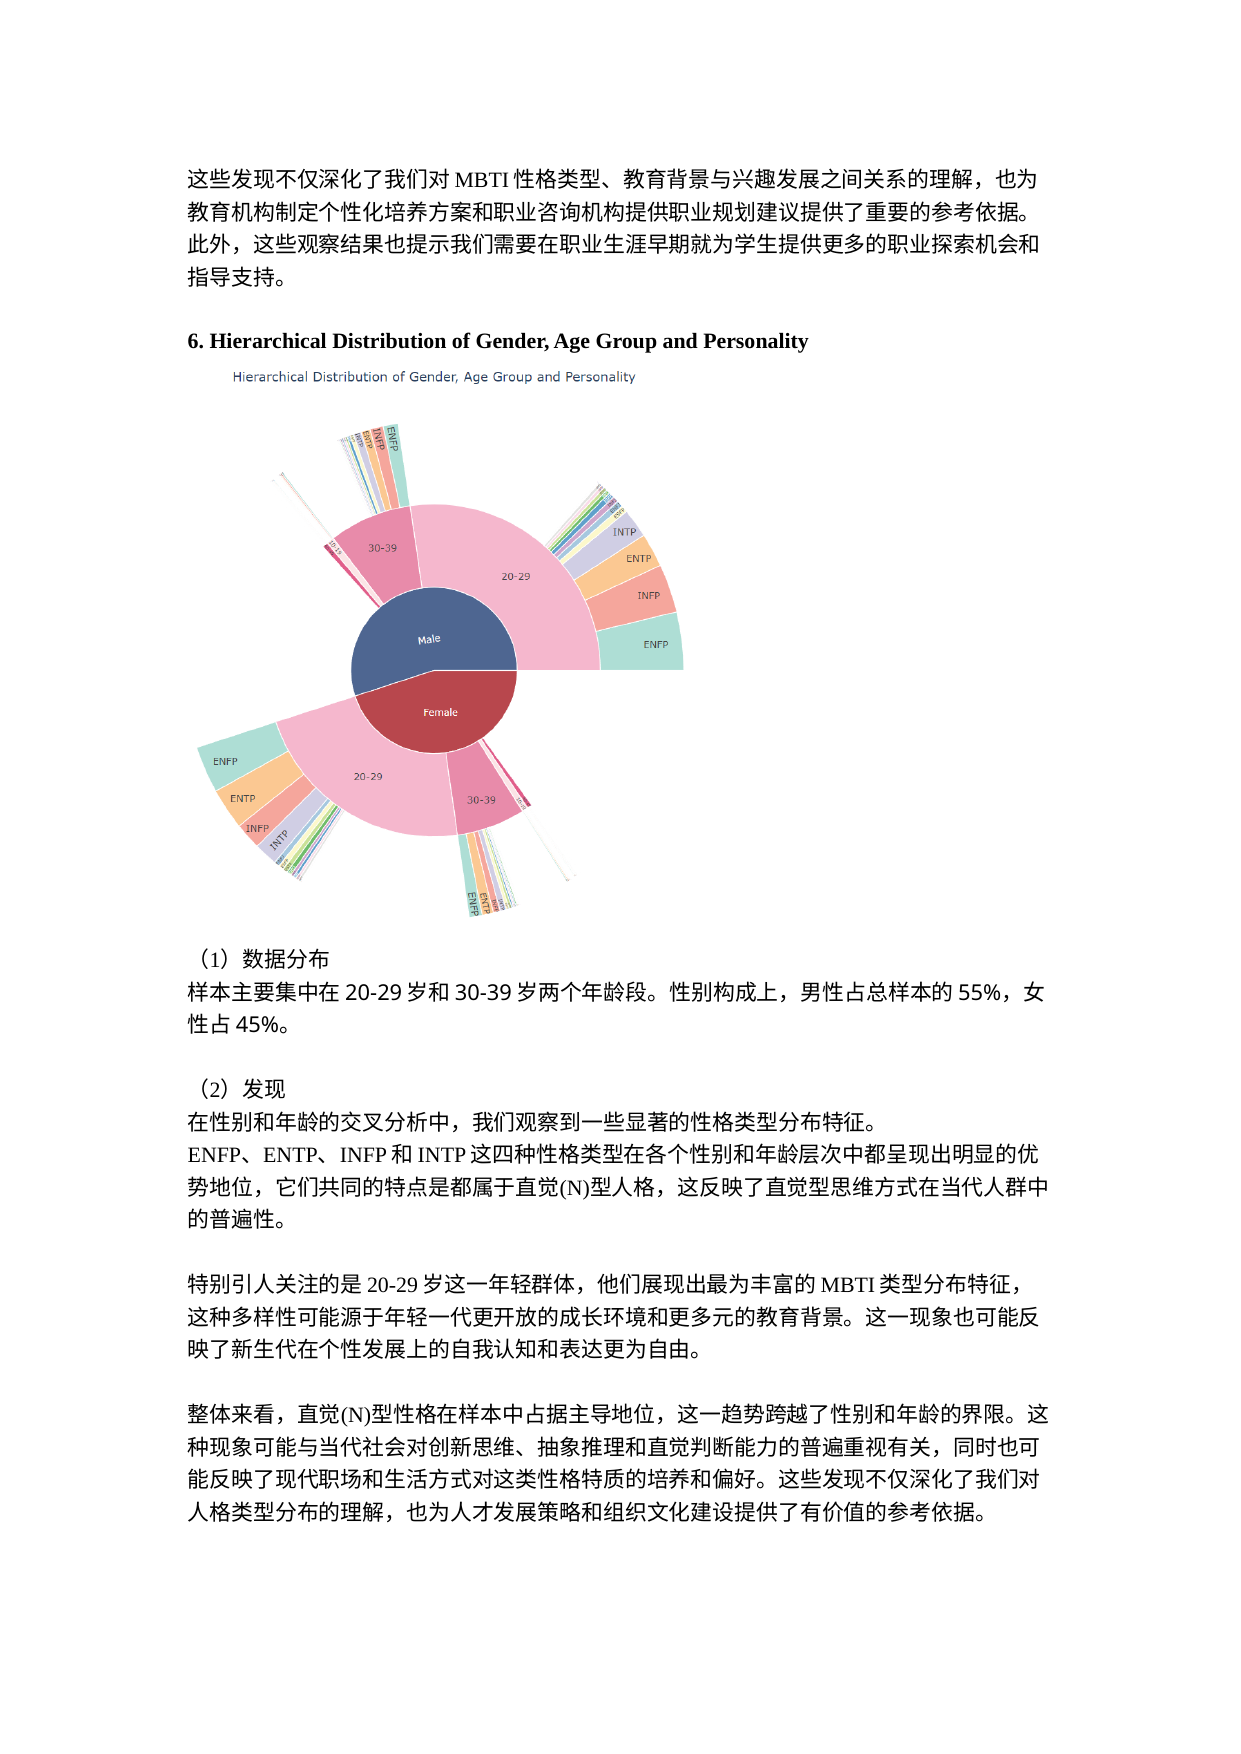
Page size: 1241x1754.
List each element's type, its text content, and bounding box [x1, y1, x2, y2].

text 样本主要集中在20-29岁和30-39岁两个年龄段。性别构成上，男性占总样本的55%，女性占45%。 [187, 974, 1053, 1039]
text （1）数据分布 [187, 942, 1053, 974]
text 在性别和年龄的交叉分析中，我们观察到一些显著的性格类型分布特征。ENFP、ENTP、INFP和INTP这四种性格类型在各个性别和年龄层次中都呈现出明显的优势地位，它们共同的特点是都属于直觉(N)型人格，这反映了直觉型思维方式在当代人群中的普遍性。 [187, 1104, 1053, 1234]
text 整体来看，直觉(N)型性格在样本中占据主导地位，这一趋势跨越了性别和年龄的界限。这种现象可能与当代社会对创新思维、抽象推理和直觉判断能力的普遍重视有关，同时也可能反映了现代职场和生活方式对这类性格特质的培养和偏好。这些发现不仅深化了我们对人格类型分布的理解，也为人才发展策略和组织文化建设提供了有价值的参考依据。 [187, 1397, 1053, 1527]
text 特别引人关注的是20-29岁这一年轻群体，他们展现出最为丰富的MBTI类型分布特征，这种多样性可能源于年轻一代更开放的成长环境和更多元的教育背景。这一现象也可能反映了新生代在个性发展上的自我认知和表达更为自由。 [187, 1267, 1053, 1364]
text 6. Hierarchical Distribution of Gender, Age Group and Personality [187, 324, 1053, 357]
text 这些发现不仅深化了我们对MBTI性格类型、教育背景与兴趣发展之间关系的理解，也为教育机构制定个性化培养方案和职业咨询机构提供职业规划建议提供了重要的参考依据。此外，这些观察结果也提示我们需要在职业生涯早期就为学生提供更多的职业探索机会和指导支持。 [187, 162, 1053, 292]
picture [187, 357, 696, 921]
text （2）发现 [187, 1072, 1053, 1104]
